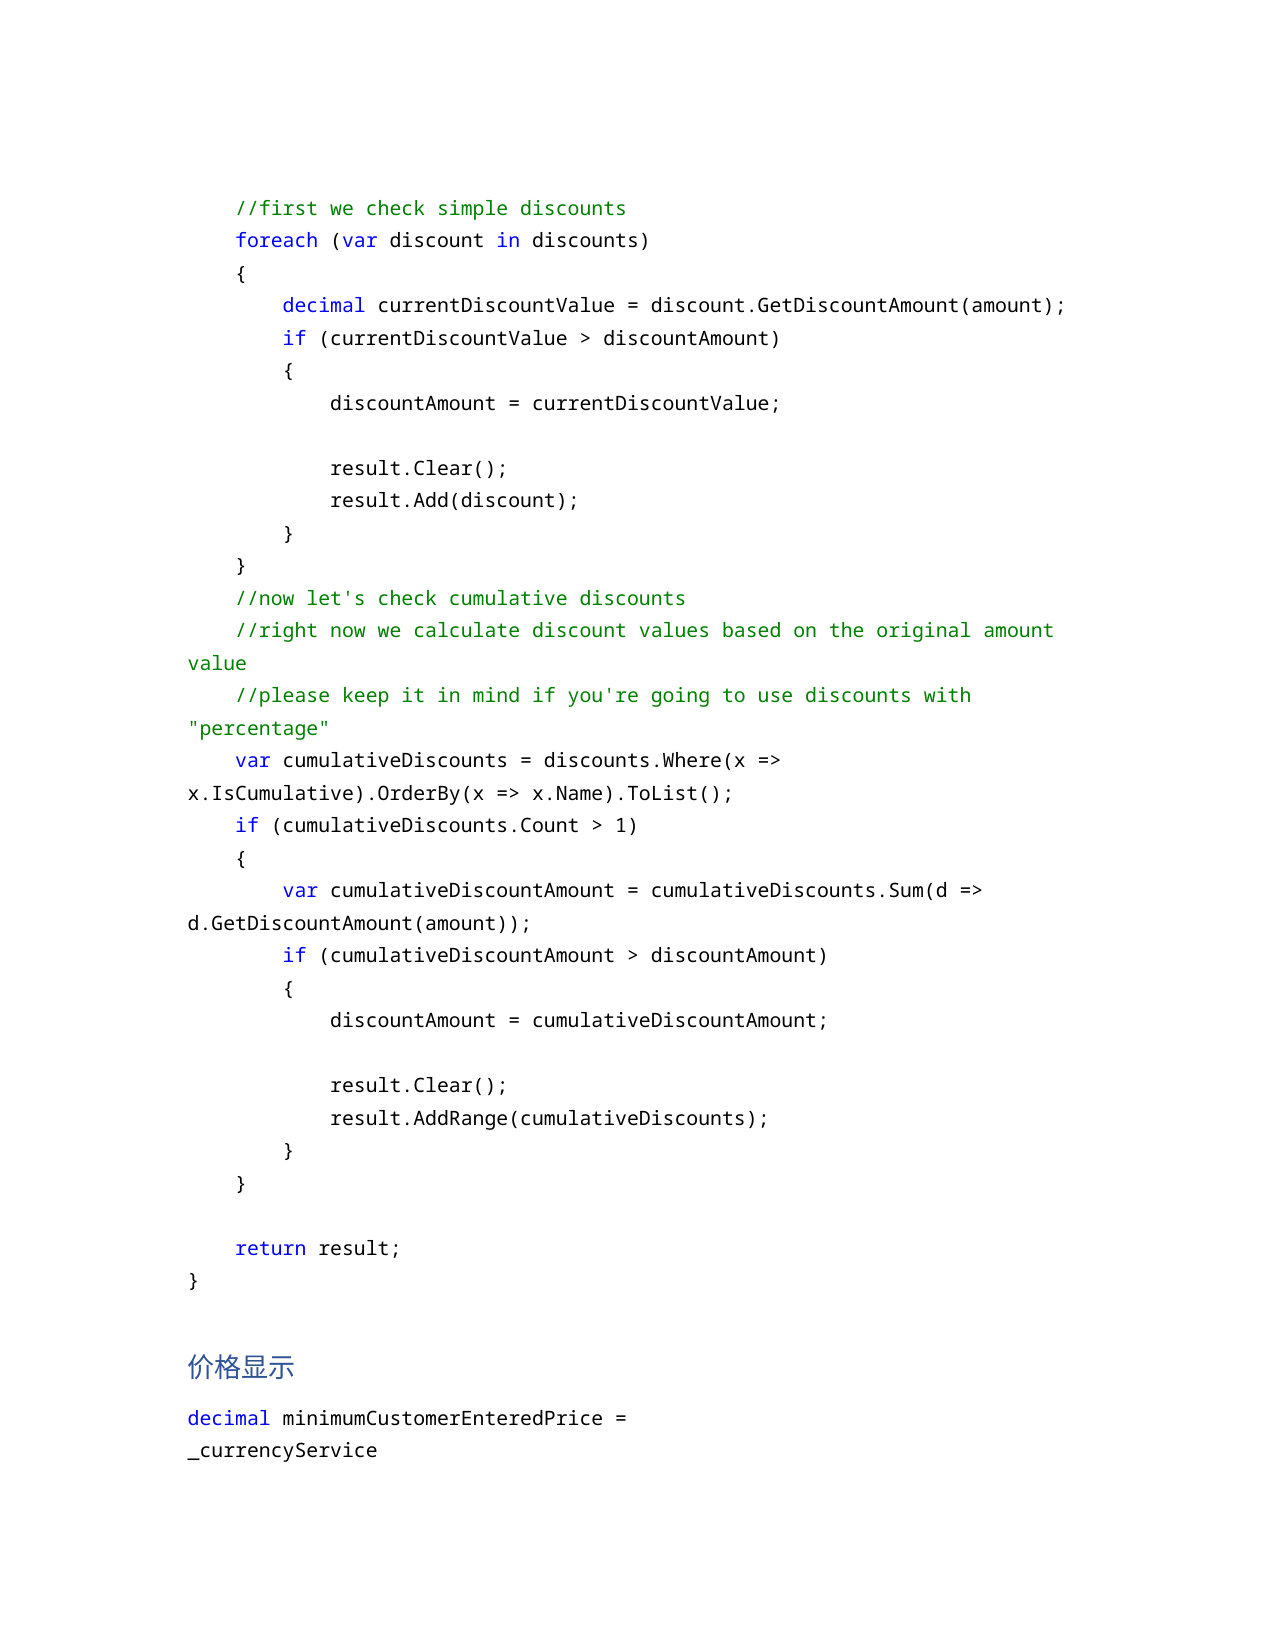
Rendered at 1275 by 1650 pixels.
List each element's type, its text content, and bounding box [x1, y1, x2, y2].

text foreach (var discount in discounts) [187, 224, 1087, 256]
text var cumulativeDiscountAmount = cumulativeDiscounts.Sum(d => d.GetDiscountAmount(amount)); [187, 874, 1087, 939]
text if (cumulativeDiscounts.Count > 1) [187, 809, 1087, 841]
text } [187, 1134, 1087, 1166]
text } [187, 516, 1087, 549]
text //now let's check cumulative discounts [187, 581, 1087, 614]
text if (cumulativeDiscountAmount > discountAmount) [187, 939, 1087, 971]
text { [187, 354, 1087, 386]
text result.Clear(); [187, 1069, 1087, 1101]
text discountAmount = currentDiscountValue; [187, 386, 1087, 419]
text result.AddRange(cumulativeDiscounts); [187, 1101, 1087, 1134]
text return result; [187, 1231, 1087, 1264]
text if (currentDiscountValue > discountAmount) [187, 321, 1087, 354]
text //first we check simple discounts [187, 191, 1087, 224]
text //right now we calculate discount values based on the original amount value [187, 614, 1087, 679]
text } [187, 549, 1087, 581]
text decimal currentDiscountValue = discount.GetDiscountAmount(amount); [187, 289, 1087, 321]
text { [187, 971, 1087, 1004]
text decimal minimumCustomerEnteredPrice = [187, 1401, 1087, 1433]
text { [187, 256, 1087, 289]
text //please keep it in mind if you're going to use discounts with "percentage" [187, 679, 1087, 744]
text { [187, 841, 1087, 874]
subtitle 价格显示 [187, 1333, 1087, 1398]
text result.Add(discount); [187, 484, 1087, 516]
text } [187, 1166, 1087, 1199]
text var cumulativeDiscounts = discounts.Where(x => x.IsCumulative).OrderBy(x => x.Name).ToList(); [187, 744, 1087, 809]
text discountAmount = cumulativeDiscountAmount; [187, 1004, 1087, 1036]
text result.Clear(); [187, 451, 1087, 484]
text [187, 1433, 1087, 1466]
text } [187, 1264, 1087, 1296]
